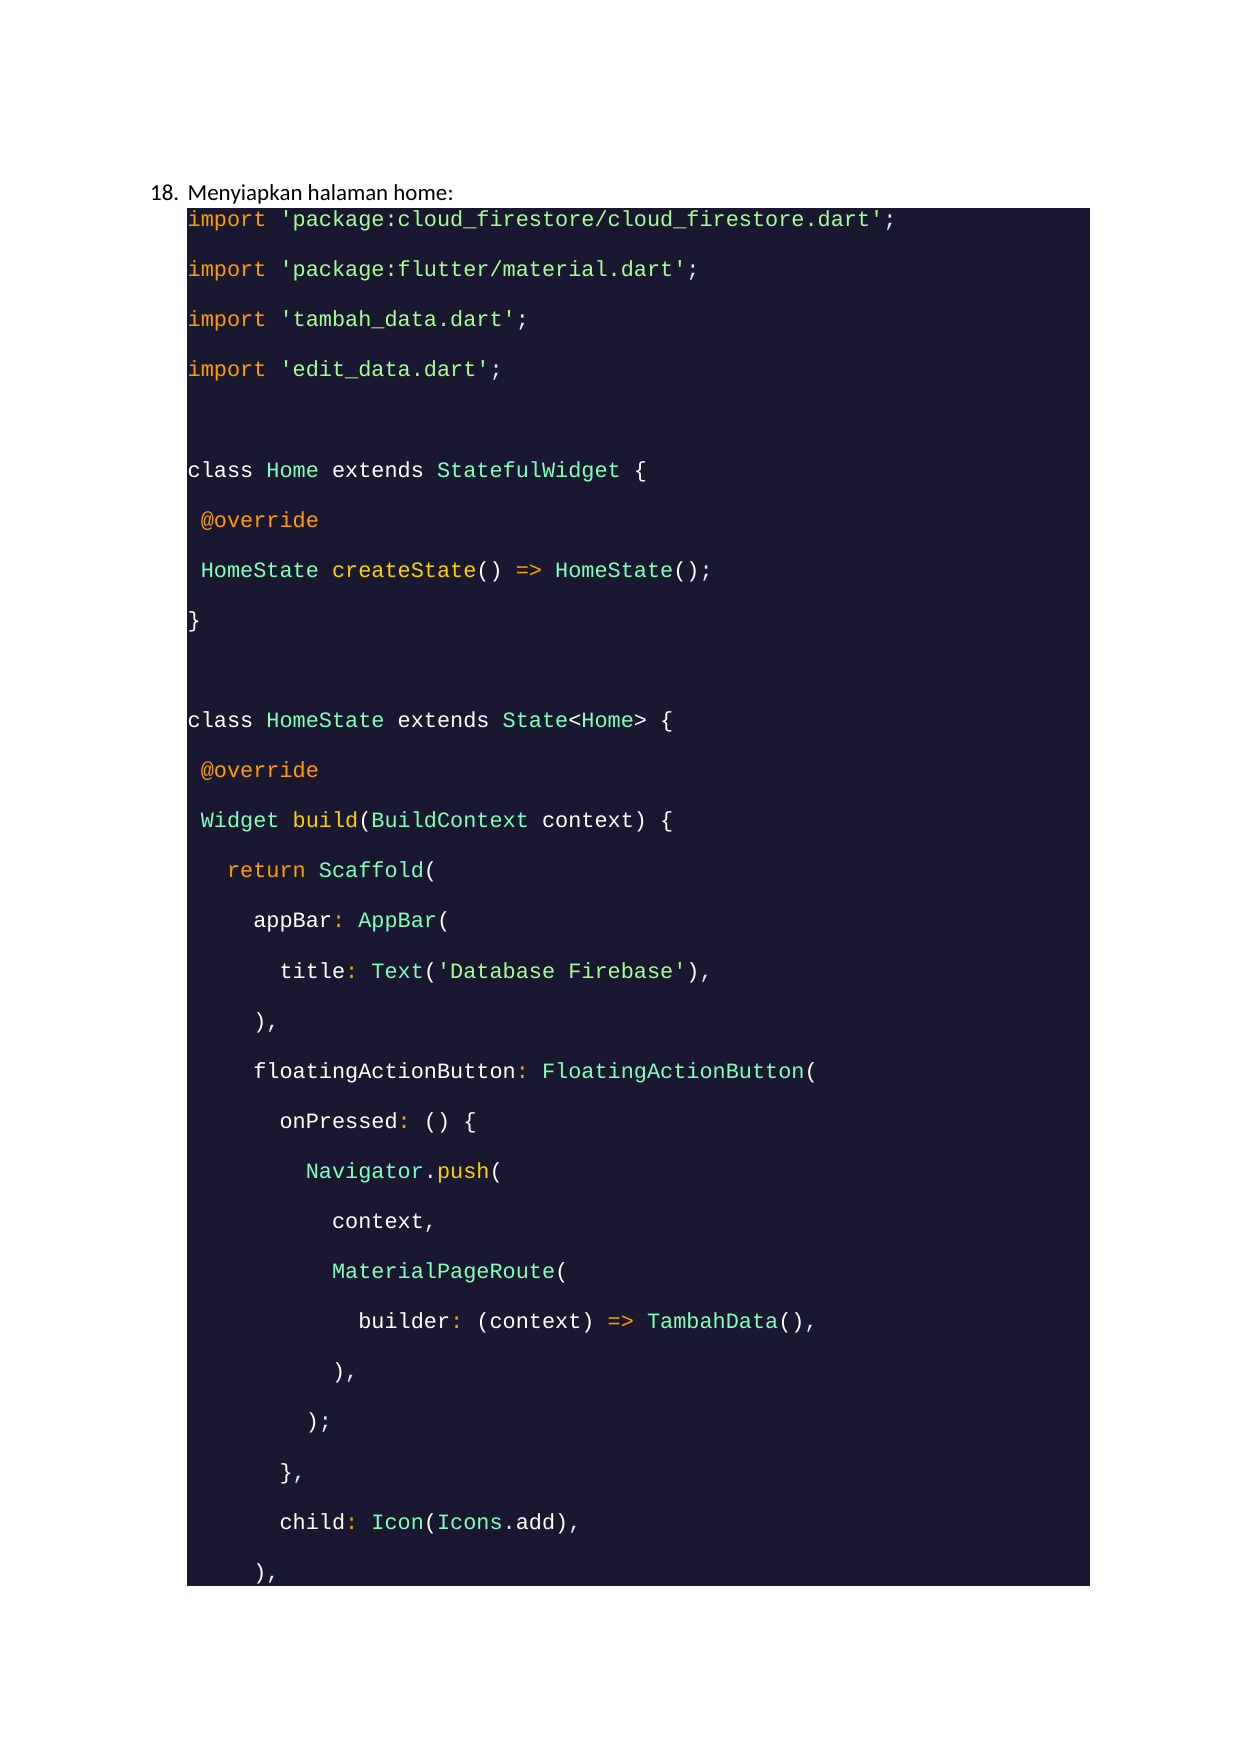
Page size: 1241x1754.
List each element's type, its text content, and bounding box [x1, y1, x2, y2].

text title: Text('Database Firebase'), [187, 960, 1090, 984]
text }, [187, 1461, 1090, 1486]
text Navigator.push( [187, 1160, 1090, 1185]
text ); [187, 1411, 1090, 1436]
text MaterialPageRoute( [187, 1260, 1090, 1285]
text floatingActionButton: FloatingActionButton( [187, 1060, 1090, 1085]
text class Home extends StatefulWidget { [187, 459, 1090, 483]
text import 'package:cloud_firestore/cloud_firestore.dart'; [187, 208, 1090, 233]
text context, [187, 1210, 1090, 1235]
text ), [187, 1010, 1090, 1035]
list Menyiapkan halaman home: [150, 178, 1090, 206]
text import 'edit_data.dart'; [187, 358, 1090, 383]
text child: Icon(Icons.add), [187, 1511, 1090, 1536]
text onPressed: () { [187, 1110, 1090, 1135]
text return Scaffold( [187, 859, 1090, 884]
text @override [187, 759, 1090, 784]
text builder: (context) => TambahData(), [187, 1311, 1090, 1335]
text ), [187, 1561, 1090, 1586]
text class HomeState extends State<Home> { [187, 709, 1090, 734]
text import 'tambah_data.dart'; [187, 308, 1090, 333]
text import 'package:flutter/material.dart'; [187, 258, 1090, 283]
text HomeState createState() => HomeState(); [187, 559, 1090, 584]
text Widget build(BuildContext context) { [187, 809, 1090, 834]
text @override [187, 509, 1090, 534]
text ), [187, 1361, 1090, 1385]
text } [187, 609, 1090, 634]
text appBar: AppBar( [187, 910, 1090, 934]
